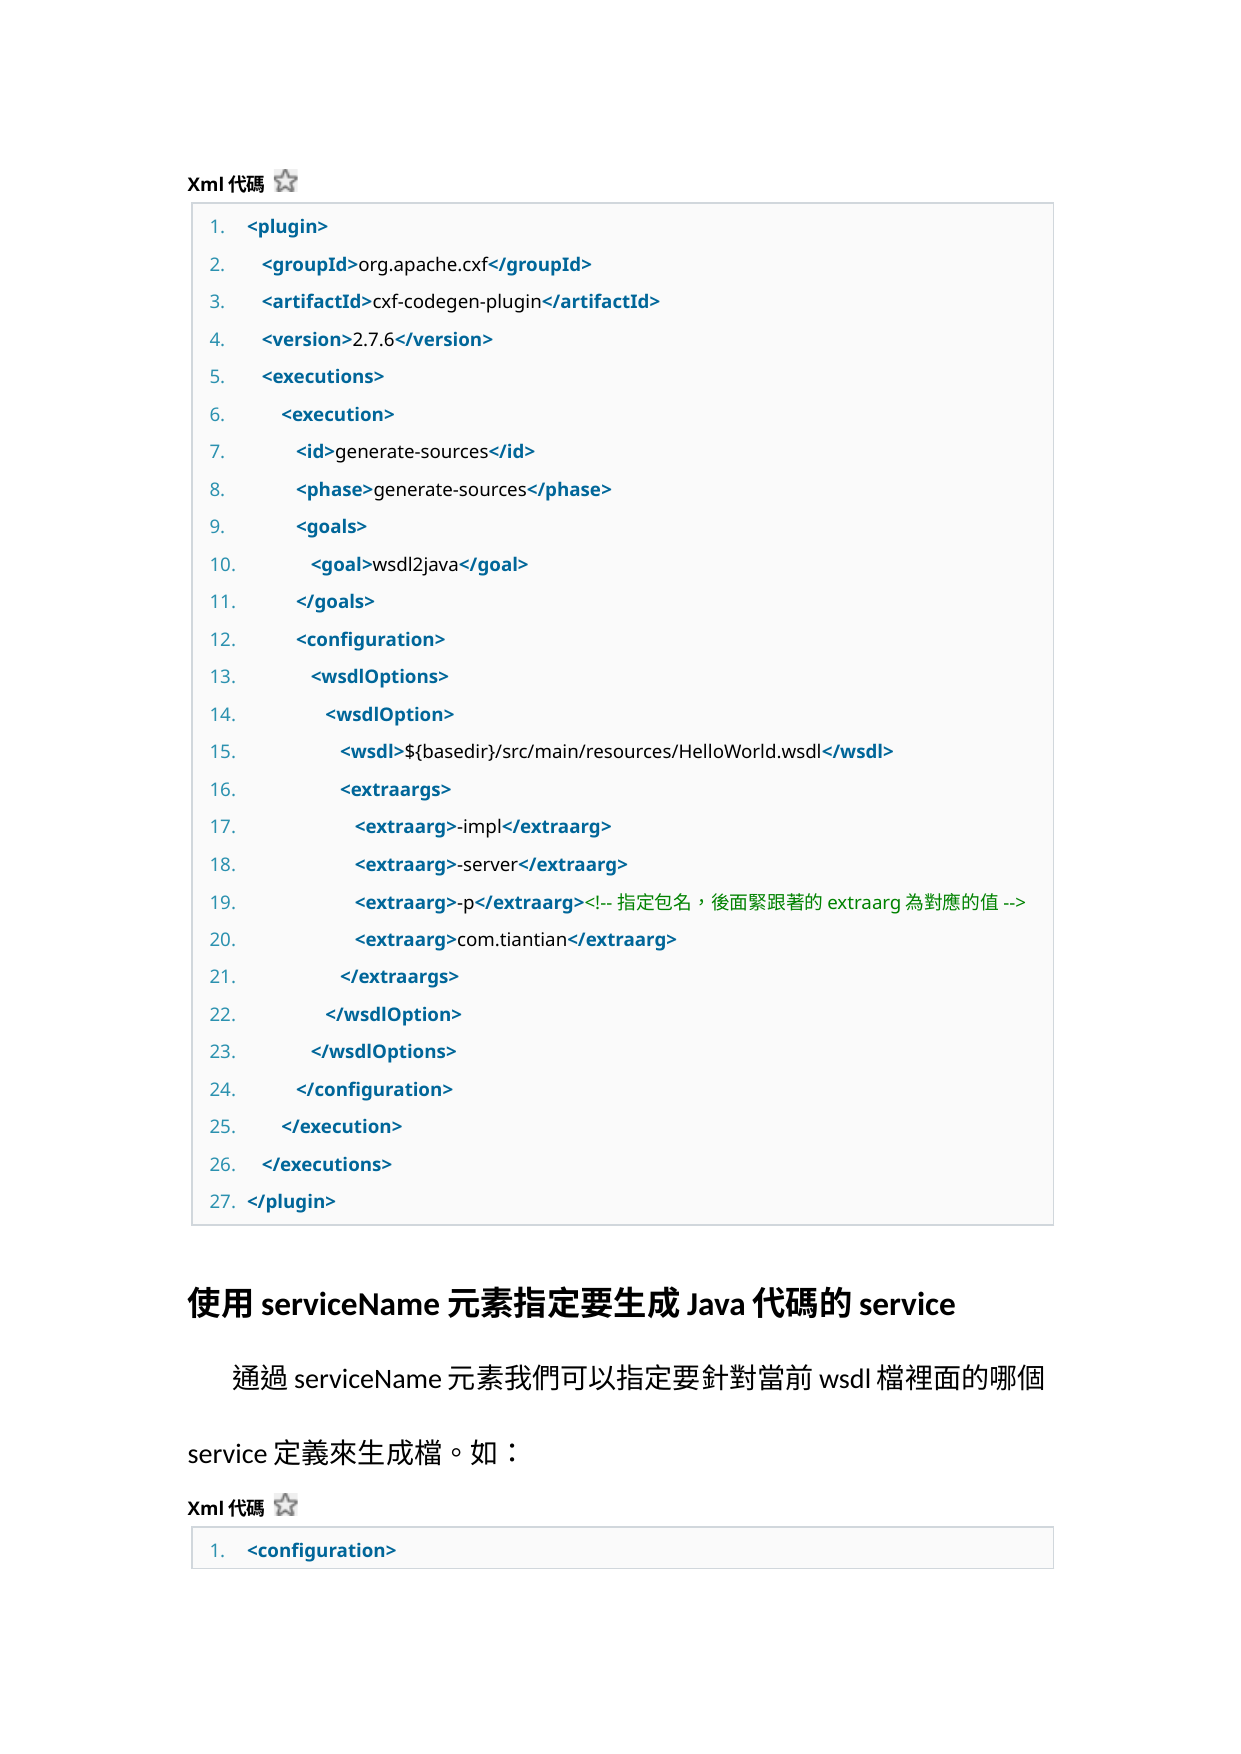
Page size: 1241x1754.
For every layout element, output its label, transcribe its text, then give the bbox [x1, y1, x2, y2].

list </extraargs> [193, 952, 1053, 989]
list <groupId>org.apache.cxf</groupId> [193, 239, 1053, 277]
list <execution> [193, 389, 1053, 427]
list <extraarg>com.tiantian</extraarg> [193, 914, 1053, 952]
list </plugin> [193, 1177, 1053, 1224]
picture [273, 1493, 298, 1516]
list <extraarg>-p</extraarg><!-- 指定包名，後面緊跟著的extraarg為對應的值 --> [193, 877, 1053, 914]
list <artifactId>cxf-codegen-plugin</artifactId> [193, 277, 1053, 314]
list <extraargs> [193, 764, 1053, 802]
list <extraarg>-impl</extraarg> [193, 802, 1053, 839]
list </executions> [193, 1139, 1053, 1177]
text 使用serviceName元素指定要生成Java代碼的service [187, 1263, 1053, 1338]
list </goals> [193, 577, 1053, 614]
list <goal>wsdl2java</goal> [193, 539, 1053, 577]
list </wsdlOptions> [193, 1027, 1053, 1064]
text 通過serviceName元素我們可以指定要針對當前wsdl檔裡面的哪個service定義來生成檔。如： [187, 1338, 1053, 1488]
list </configuration> [193, 1064, 1053, 1102]
list <wsdlOptions> [193, 652, 1053, 689]
list <wsdlOption> [193, 689, 1053, 727]
list <id>generate-sources</id> [193, 427, 1053, 464]
list <version>2.7.6</version> [193, 314, 1053, 352]
list </wsdlOption> [193, 989, 1053, 1027]
list <phase>generate-sources</phase> [193, 464, 1053, 502]
list <extraarg>-server</extraarg> [193, 839, 1053, 877]
list <plugin> [193, 204, 1053, 239]
picture [273, 169, 298, 192]
list </execution> [193, 1102, 1053, 1139]
list <executions> [193, 352, 1053, 389]
text Xml代碼 [187, 164, 1053, 202]
text Xml代碼 [187, 1488, 1053, 1526]
list <configuration> [193, 614, 1053, 652]
list <wsdl>${basedir}/src/main/resources/HelloWorld.wsdl</wsdl> [193, 727, 1053, 764]
list <goals> [193, 502, 1053, 539]
list <configuration> [193, 1528, 1053, 1568]
